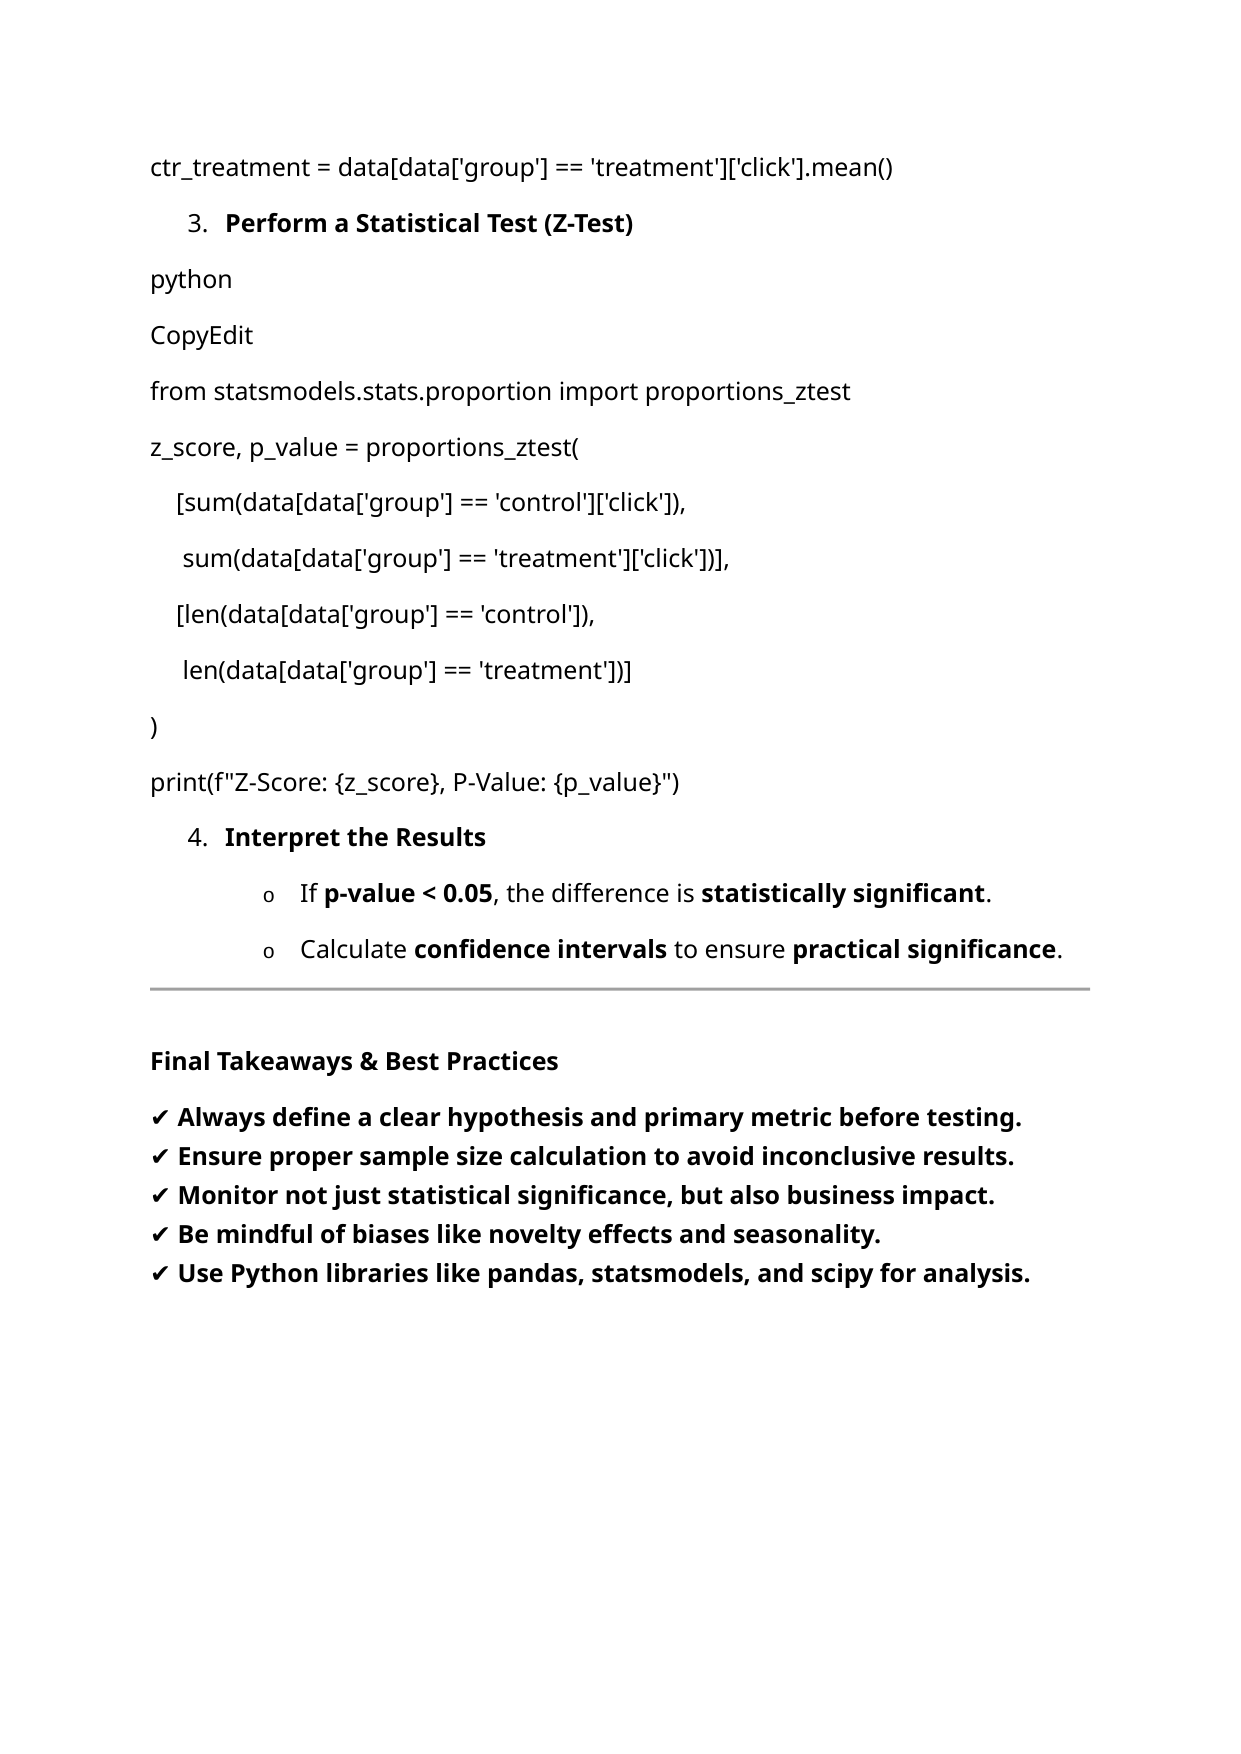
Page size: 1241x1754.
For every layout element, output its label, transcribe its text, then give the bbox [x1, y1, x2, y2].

text from statsmodels.stats.proportion import proportions_ztest [150, 373, 1090, 407]
text sum(data[data['group'] == 'treatment']['click'])], [150, 541, 1090, 575]
text print(f"Z-Score: {z_score}, P-Value: {p_value}") [150, 764, 1090, 798]
text Final Takeaways & Best Practices [150, 1043, 1090, 1077]
text ✔ Always define a clear hypothesis and primary metric before testing. ✔ Ensure proper sample size calculation to avoid inconclusive results. ✔ Monitor not just statistical significance, but also business impact. ✔ Be mindful of biases like novelty effects and seasonality. ✔ Use Python libraries like pandas, statsmodels, and scipy for analysis. [150, 1099, 1090, 1290]
text python [150, 262, 1090, 296]
text [len(data[data['group'] == 'control']), [150, 597, 1090, 631]
list Calculate confidence intervals to ensure practical significance. [262, 932, 1090, 966]
text ctr_treatment = data[data['group'] == 'treatment']['click'].mean() [150, 150, 1090, 184]
list If p-value < 0.05, the difference is statistically significant. [262, 876, 1090, 910]
text ) [150, 708, 1090, 742]
text z_score, p_value = proportions_ztest( [150, 429, 1090, 463]
text len(data[data['group'] == 'treatment'])] [150, 652, 1090, 687]
list Interpret the Results [187, 820, 1090, 854]
text [sum(data[data['group'] == 'control']['click']), [150, 485, 1090, 519]
list Perform a Statistical Test (Z-Test) [187, 206, 1090, 240]
text CopyEdit [150, 317, 1090, 352]
